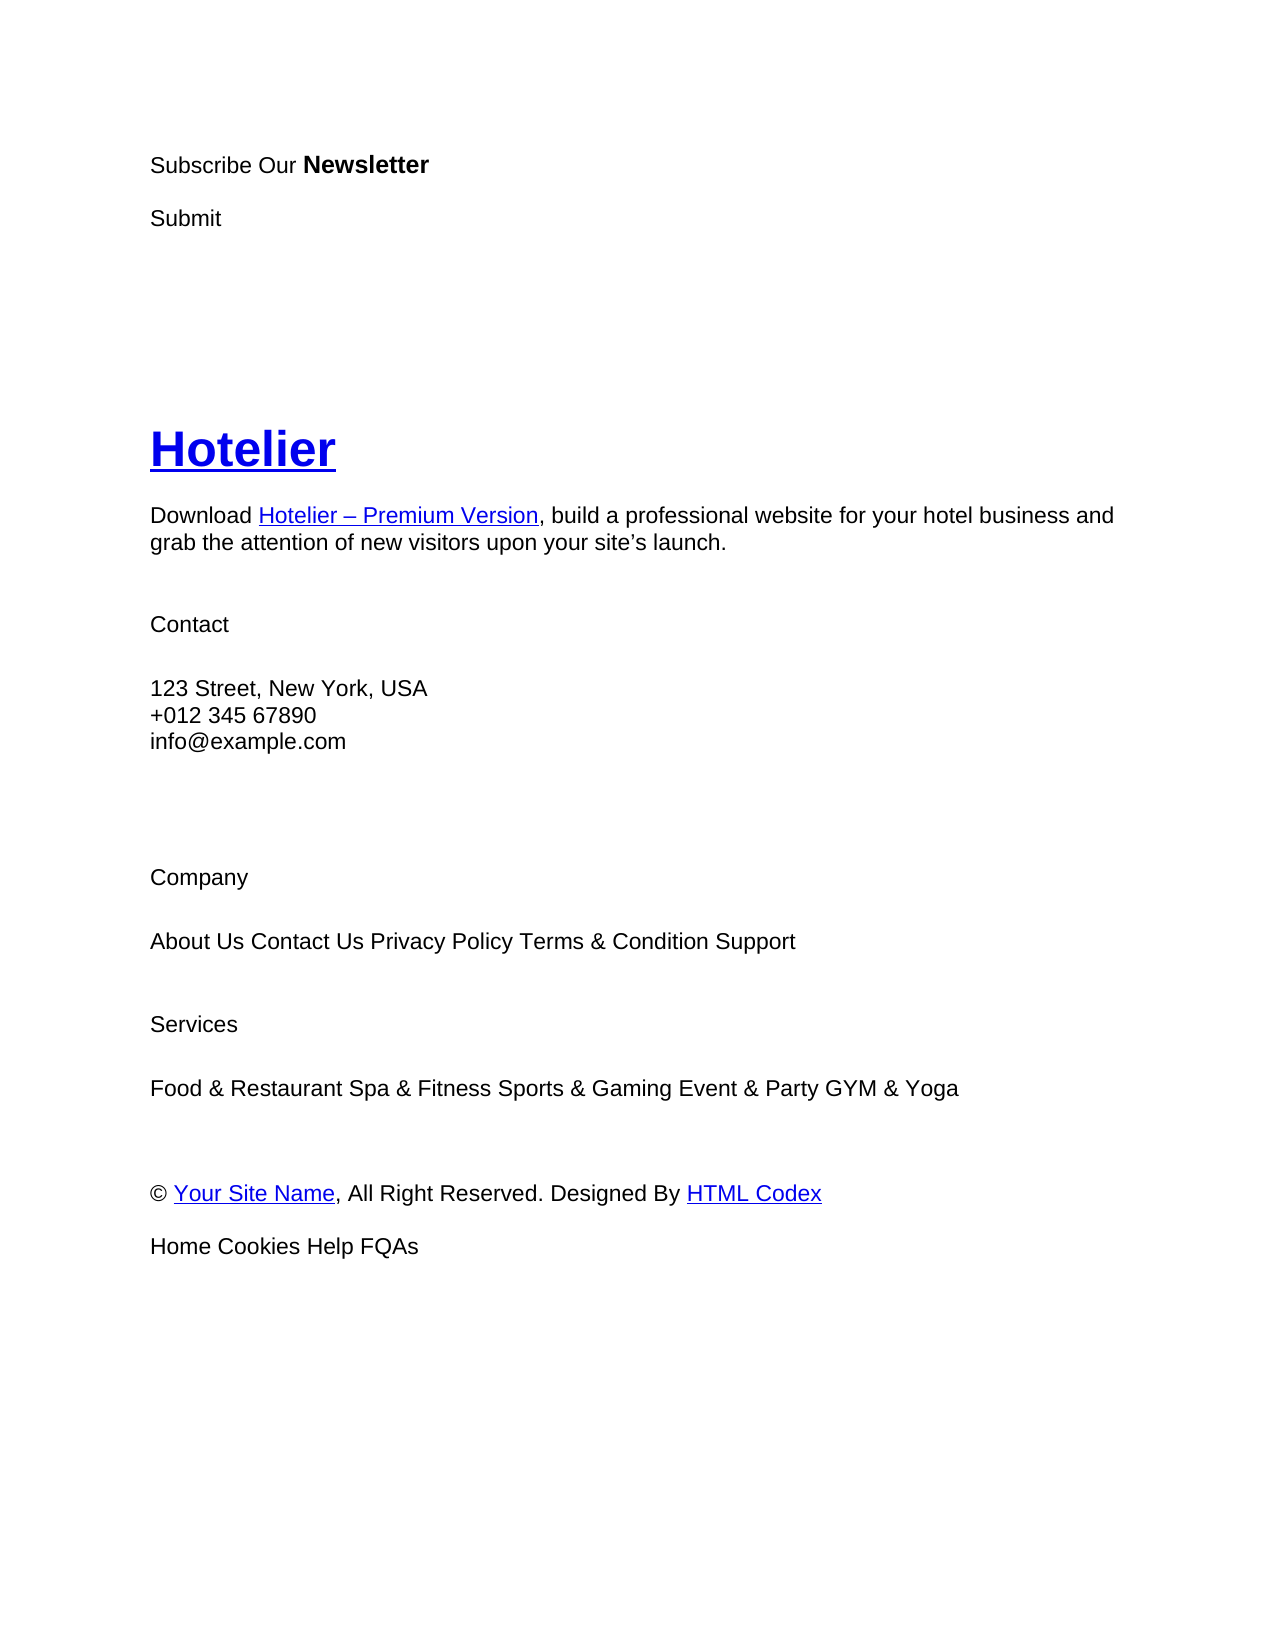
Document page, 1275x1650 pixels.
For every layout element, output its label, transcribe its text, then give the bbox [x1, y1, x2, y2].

text Company [150, 864, 1125, 890]
text Home Cookies Help FQAs [150, 1233, 1125, 1259]
text +012 345 67890 [150, 702, 1125, 728]
text Download Hotelier – Premium Version, build a professional website for your hotel business and grab the attention of new visitors upon your site’s launch. [150, 502, 1125, 555]
text Services [150, 1011, 1125, 1037]
text 123 Street, New York, USA [150, 675, 1125, 702]
text info@example.com [150, 728, 1125, 754]
text Subscribe Our Newsletter [150, 150, 1125, 179]
text Hotelier [150, 419, 1125, 477]
text Submit [150, 205, 1125, 232]
text About Us Contact Us Privacy Policy Terms & Condition Support [150, 928, 1125, 954]
text © Your Site Name, All Right Reserved. Designed By HTML Codex [150, 1180, 1125, 1206]
text Food & Restaurant Spa & Fitness Sports & Gaming Event & Party GYM & Yoga [150, 1074, 1125, 1101]
text Contact [150, 611, 1125, 638]
